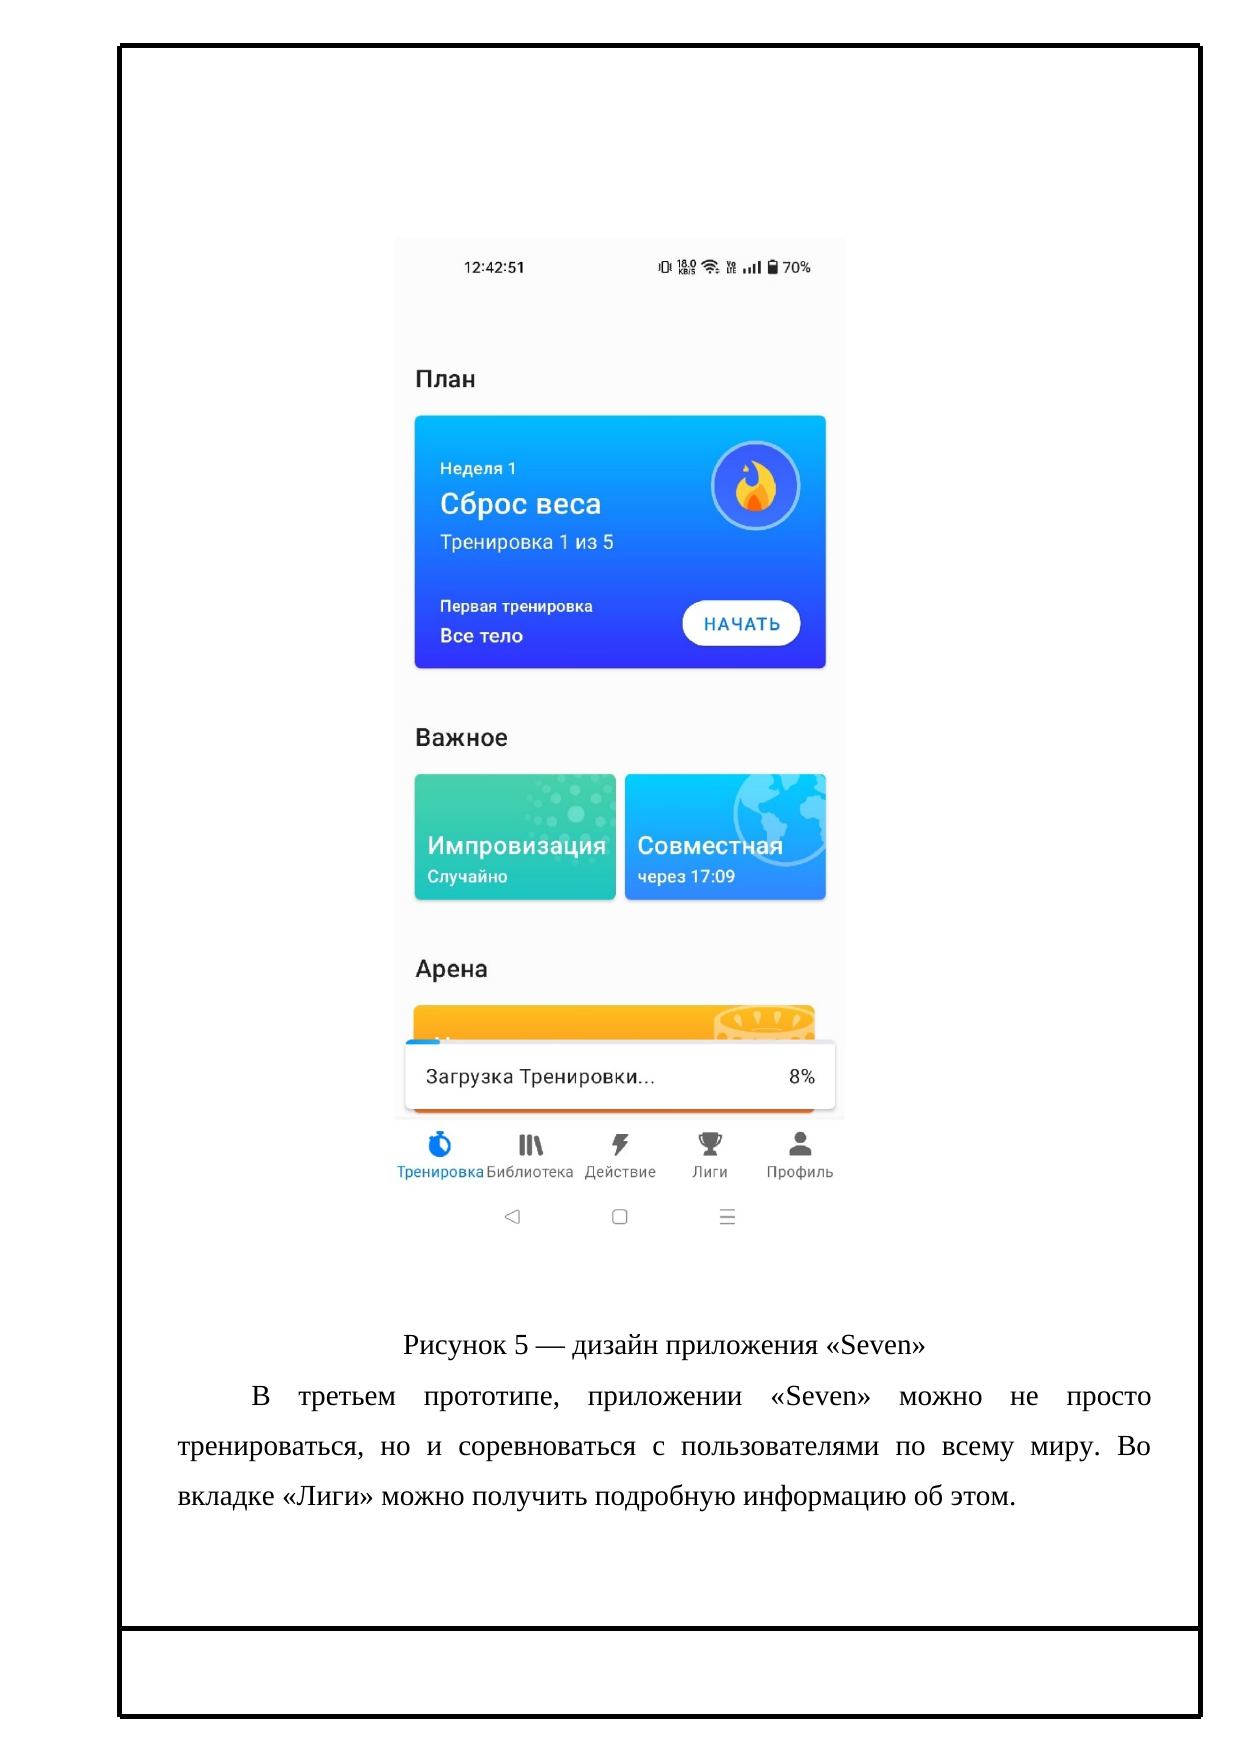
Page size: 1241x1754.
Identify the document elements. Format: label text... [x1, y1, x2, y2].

text Рисунок 5 — дизайн приложения «Seven» [177, 1327, 1152, 1361]
picture [395, 238, 845, 1244]
text В третьем прототипе, приложении «Seven» можно не просто тренироваться, но и соревноваться с пользователями по всему миру. Во вкладке «Лиги» можно получить подробную информацию об этом. [177, 1378, 1152, 1512]
